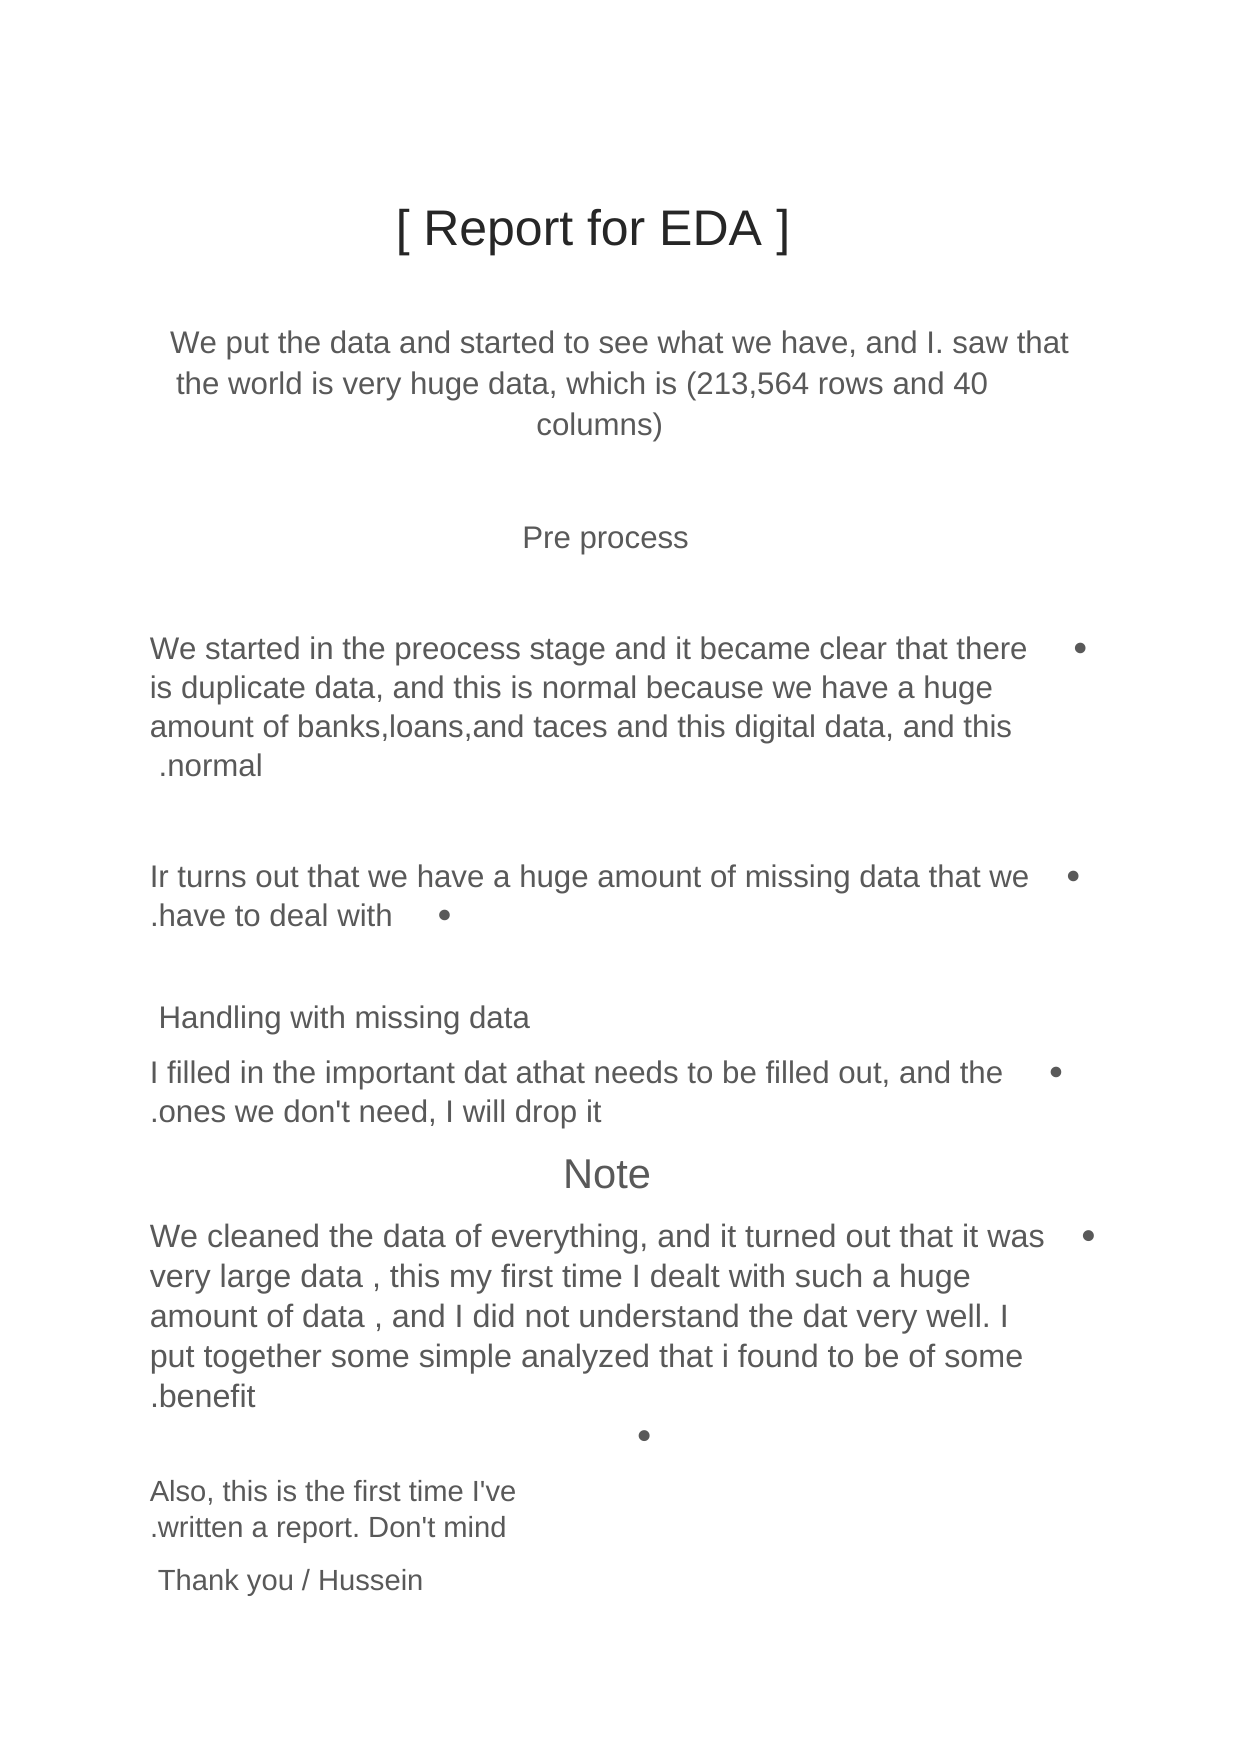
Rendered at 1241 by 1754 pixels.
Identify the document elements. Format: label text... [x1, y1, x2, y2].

list Ir turns out that we have a huge amount of missing data that we [150, 858, 1090, 894]
text Pre process [150, 519, 1053, 556]
text We put the data and started to see what we have, and I. saw that the world is very huge data, which is (213,564 rows and 40 columns) [150, 324, 1090, 442]
text Handling with missing data [150, 999, 1128, 1035]
subtitle [ Report for EDA ] [150, 198, 865, 255]
list have to deal with. [150, 897, 1090, 933]
list We started in the preocess stage and it became clear that there is duplicate data, and this is normal because we have a huge amount of banks,loans,and taces and this digital data, and this normal. [150, 630, 1090, 783]
text Note [150, 1149, 1053, 1197]
text Also, this is the first time I've written a report. Don't mind. [150, 1474, 603, 1544]
text Thank you / Hussein [150, 1563, 1090, 1597]
list I filled in the important dat athat needs to be filled out, and the ones we don't need, I will drop it. [150, 1054, 1090, 1129]
list We cleaned the data of everything, and it turned out that it was very large data , this my first time I dealt with such a huge amount of data , and I did not understand the dat very well. I put together some simple analyzed that i found to be of some benefit. [150, 1217, 1090, 1414]
